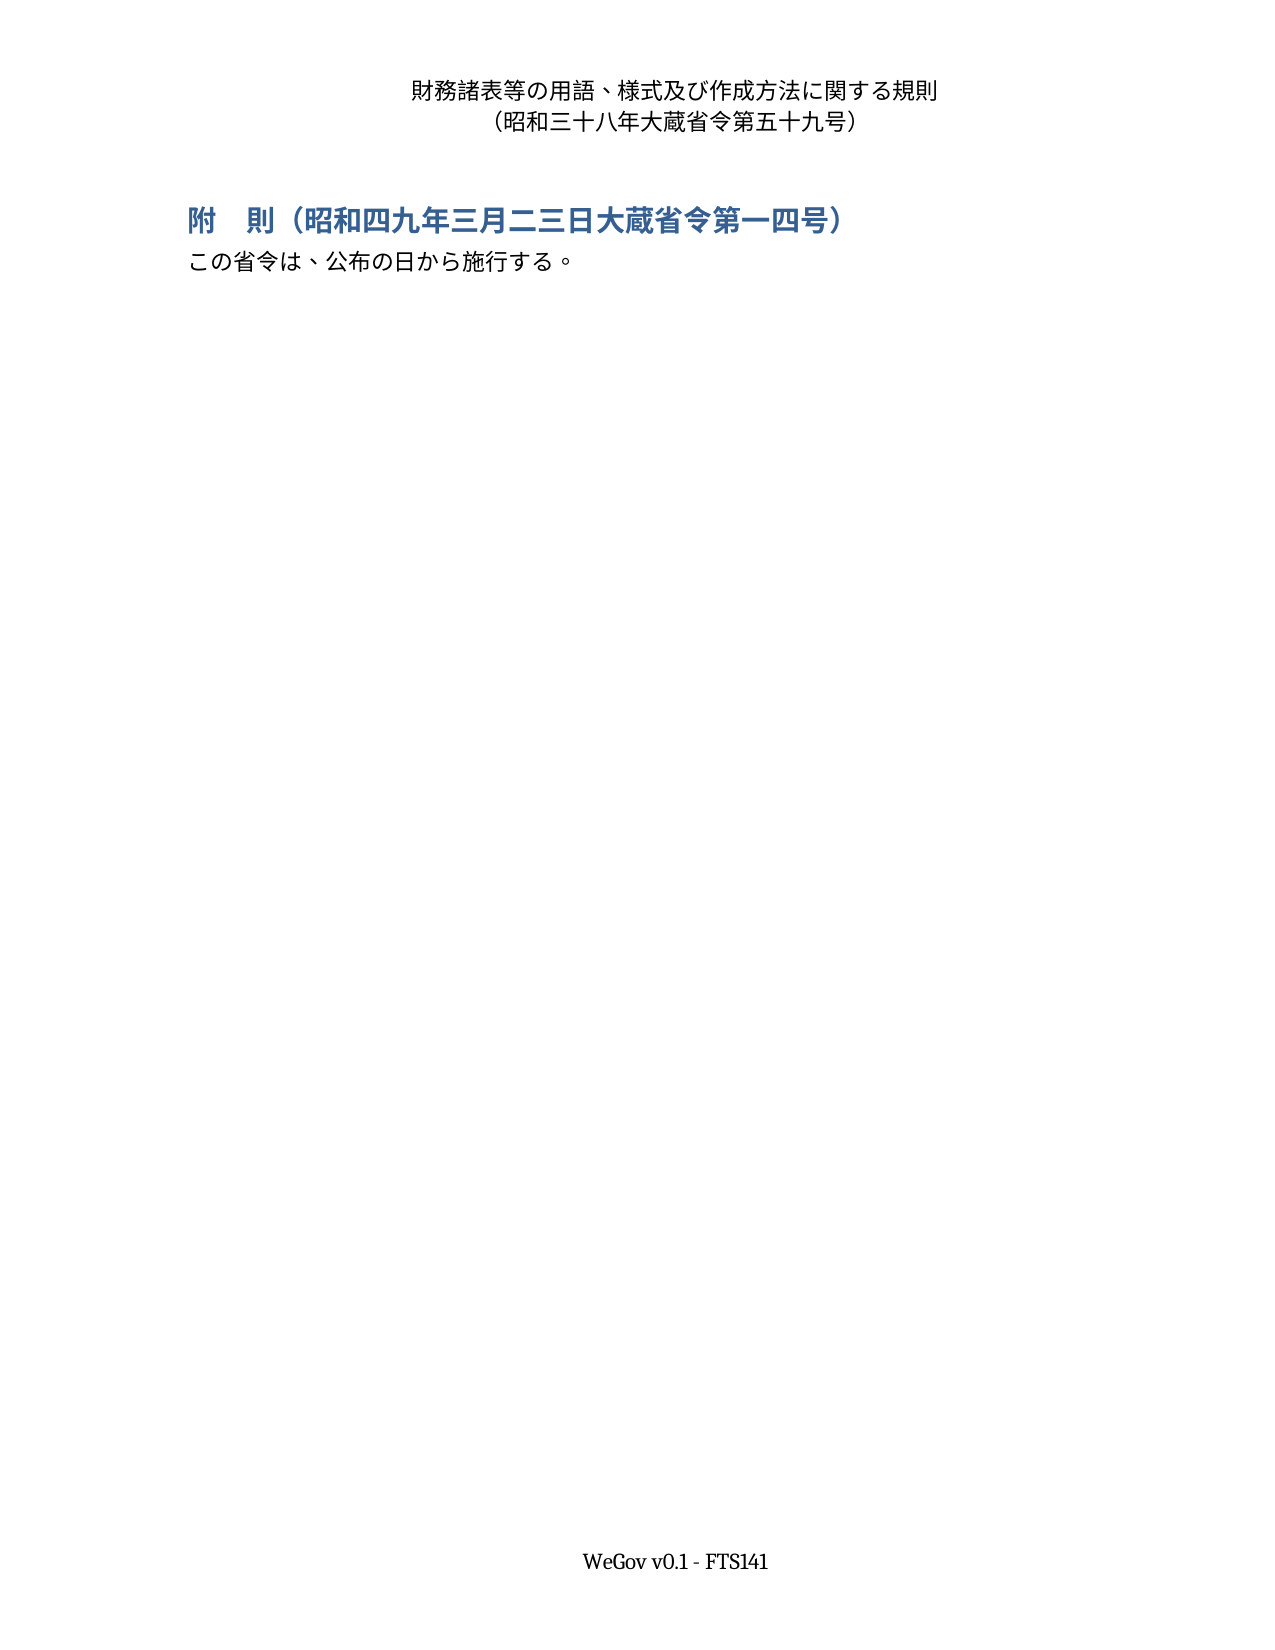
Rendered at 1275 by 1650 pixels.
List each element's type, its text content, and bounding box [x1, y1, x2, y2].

subtitle 附 則（昭和四九年三月二三日大蔵省令第一四号） [187, 200, 1087, 240]
text この省令は、公布の日から施行する。 [187, 246, 1087, 277]
